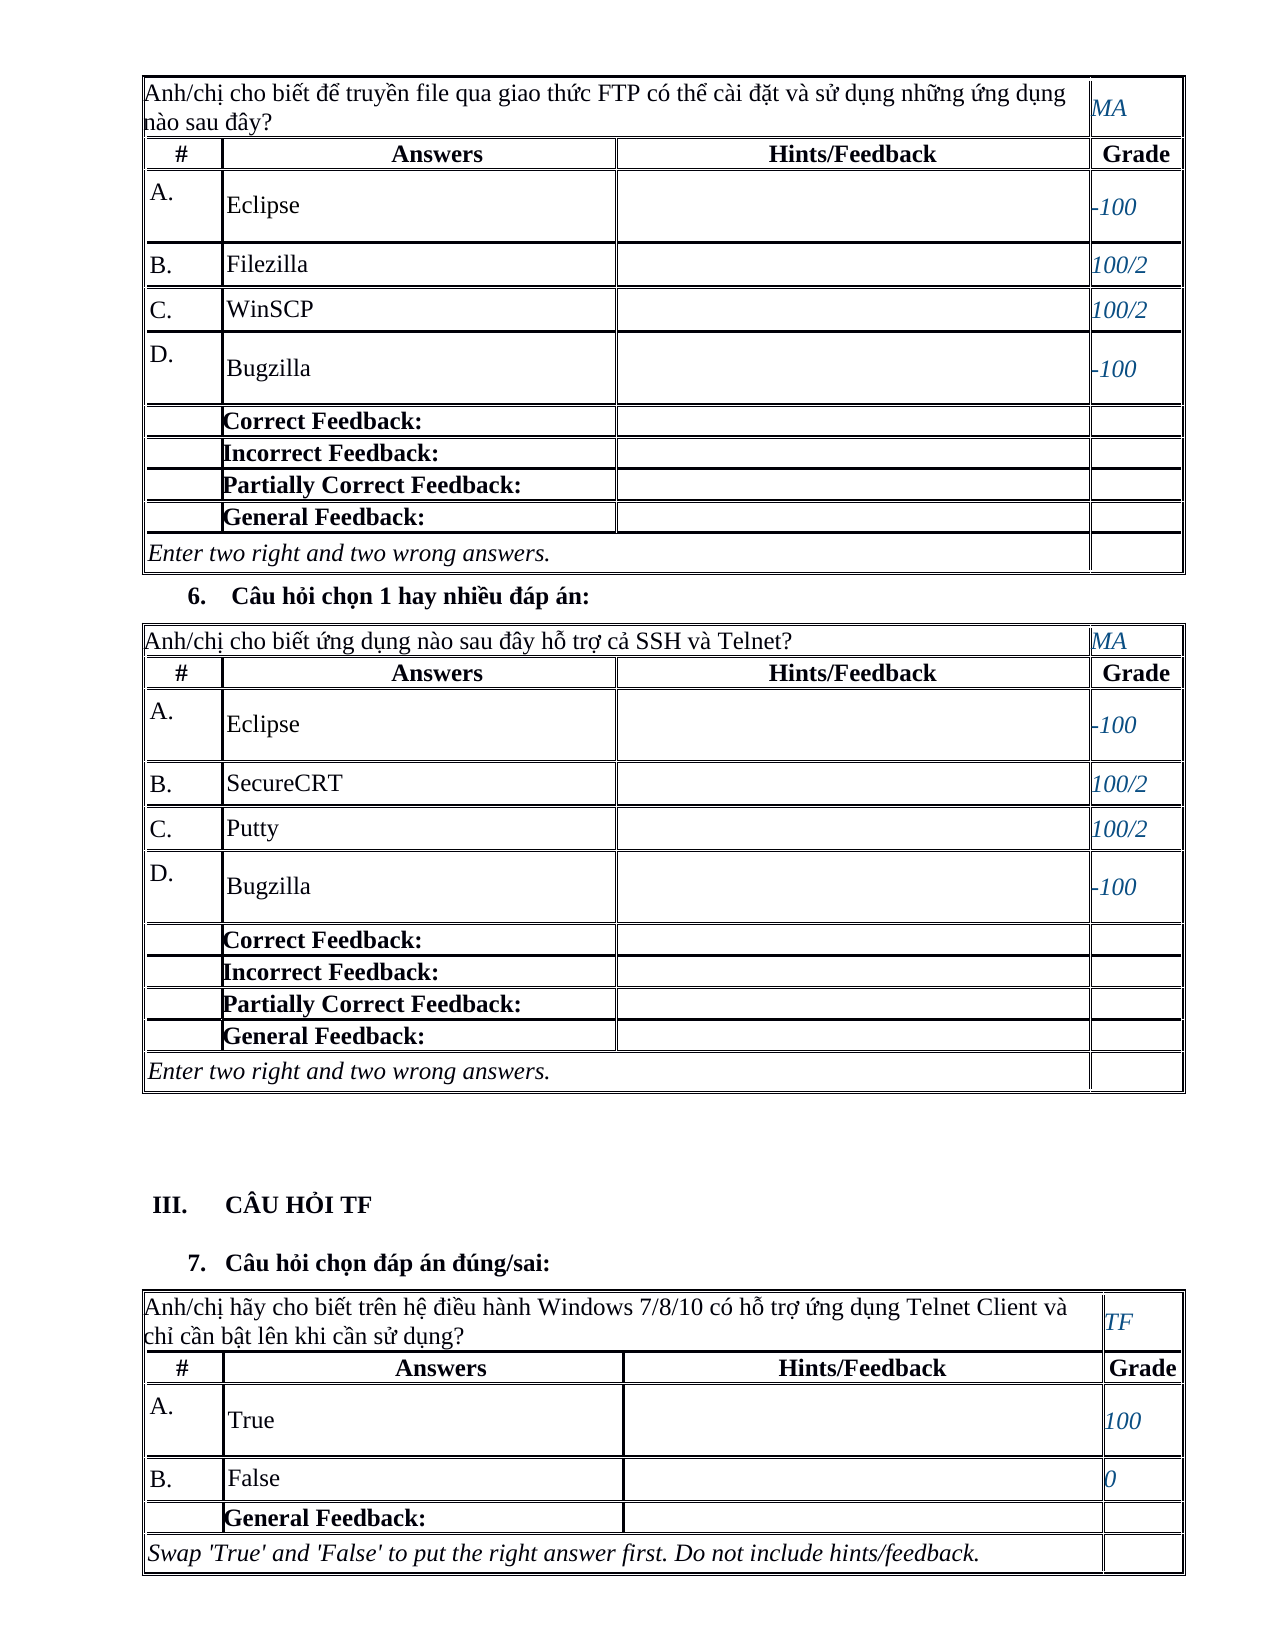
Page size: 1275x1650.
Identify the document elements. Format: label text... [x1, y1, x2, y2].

table_cell [1092, 1018, 1184, 1050]
table_cell [625, 1459, 1102, 1499]
table_cell Hints/Feedback [618, 658, 1089, 686]
table_cell # [143, 136, 222, 168]
table_cell [143, 986, 222, 1018]
table_header MA [1091, 78, 1182, 136]
table_cell [1092, 954, 1182, 986]
table_cell Incorrect Feedback: [224, 439, 615, 467]
table_cell [143, 1018, 221, 1050]
table_cell Correct Feedback: [224, 925, 615, 954]
table_cell Eclipse [224, 690, 615, 760]
table_cell Grade [1092, 655, 1183, 686]
table_cell [1091, 986, 1184, 1018]
table_cell Putty [224, 808, 615, 849]
table_cell 100/2 [1092, 804, 1183, 849]
list Câu hỏi chọn 1 hay nhiều đáp án: [187, 581, 1191, 610]
table_cell General Feedback: [224, 1021, 615, 1050]
table_cell [145, 330, 221, 403]
table_cell Partially Correct Feedback: [224, 470, 615, 499]
table_cell # [145, 655, 221, 686]
table_cell [618, 763, 1089, 804]
table_cell Swap 'True' and 'False' to put the right answer first. Do not include hints/feedback. [143, 1532, 1104, 1572]
table_cell Bugzilla [224, 852, 615, 922]
table_cell 100 [1104, 1382, 1184, 1455]
table_cell -100 [1092, 686, 1183, 760]
table_cell [618, 470, 1089, 499]
table_cell Grade [1105, 1350, 1182, 1382]
table_cell 100/2 [1091, 760, 1184, 804]
table_cell Hints/Feedback [625, 1353, 1102, 1382]
table_cell Partially Correct Feedback: [224, 989, 615, 1018]
table_cell -100 [1091, 168, 1184, 241]
table_cell Enter two right and two wrong answers. [143, 1050, 1091, 1091]
table_cell [145, 241, 221, 285]
table_cell [1105, 1500, 1183, 1532]
table_header Anh/chị cho biết để truyền file qua giao thức FTP có thể cài đặt và sử dụng những ứng dụng nào sau đây? [145, 78, 1091, 136]
table_header Anh/chị cho biết ứng dụng nào sau đây hỗ trợ cả SSH và Telnet? [145, 626, 1091, 654]
table_cell -100 [1091, 849, 1184, 922]
table_cell [618, 333, 1089, 403]
table_cell [145, 804, 221, 849]
table_cell Filezilla [224, 244, 615, 285]
table_cell Incorrect Feedback: [224, 957, 615, 986]
table_cell [618, 439, 1089, 467]
table_cell [145, 467, 221, 499]
table_cell [143, 922, 222, 954]
table_cell 100/2 [1092, 241, 1182, 285]
table_cell General Feedback: [224, 503, 615, 531]
table_cell [143, 760, 222, 804]
table_cell [1091, 1050, 1184, 1091]
table_cell [1091, 531, 1182, 572]
list Câu hỏi chọn đáp án đúng/sai: [187, 1248, 1191, 1277]
table_cell [618, 957, 1089, 986]
table_cell Enter two right and two wrong answers. [145, 531, 1091, 572]
table_cell False [225, 1459, 622, 1499]
table_cell [143, 849, 222, 922]
table_cell Answers [225, 1353, 622, 1382]
table_cell [1092, 467, 1182, 499]
table_cell [618, 808, 1089, 849]
table_cell [618, 289, 1089, 330]
table_cell Grade [1091, 136, 1184, 168]
table_cell [618, 407, 1089, 435]
table_cell [618, 1021, 1089, 1050]
table_cell [625, 1503, 1102, 1532]
table_cell WinSCP [224, 289, 615, 330]
table_cell General Feedback: [225, 1503, 622, 1532]
table_cell Bugzilla [224, 333, 615, 403]
table_cell [145, 285, 221, 330]
table_cell Answers [224, 658, 615, 686]
table_cell [145, 686, 221, 760]
table_cell 100/2 [1092, 285, 1183, 330]
table_cell [1092, 435, 1183, 467]
table_cell [618, 171, 1089, 241]
table_cell [1092, 499, 1183, 531]
table_cell [618, 925, 1089, 954]
table_cell [1104, 1532, 1184, 1572]
table_cell [143, 168, 222, 241]
table_cell [145, 954, 221, 986]
table_cell [145, 1500, 222, 1532]
table_cell -100 [1092, 330, 1182, 403]
table_cell Answers [224, 139, 615, 168]
table_cell Correct Feedback: [224, 407, 615, 435]
table_cell True [225, 1385, 622, 1455]
table_header MA [1091, 626, 1182, 654]
table_cell [625, 1385, 1102, 1455]
table_cell [145, 1455, 222, 1499]
title CÂU HỎI TF [187, 1185, 1191, 1219]
table_cell [145, 403, 221, 435]
table_cell 0 [1105, 1455, 1183, 1499]
table_cell SecureCRT [224, 763, 615, 804]
table_cell [145, 435, 221, 467]
table_cell [618, 244, 1089, 285]
table_cell [618, 690, 1089, 760]
table_cell Hints/Feedback [618, 139, 1089, 168]
table_header TF [1104, 1293, 1182, 1350]
table_cell [1091, 922, 1184, 954]
table_cell [143, 1382, 223, 1455]
table_header Anh/chị hãy cho biết trên hệ điều hành Windows 7/8/10 có hỗ trợ ứng dụng Telnet Client và chỉ cần bật lên khi cần sử dụng? [145, 1293, 1104, 1350]
table_cell [1092, 403, 1183, 435]
table_cell Eclipse [224, 171, 615, 241]
table_cell [145, 499, 221, 531]
table_cell # [145, 1350, 222, 1382]
table_cell [618, 989, 1089, 1018]
table_cell [618, 852, 1089, 922]
table_cell [618, 503, 1089, 531]
